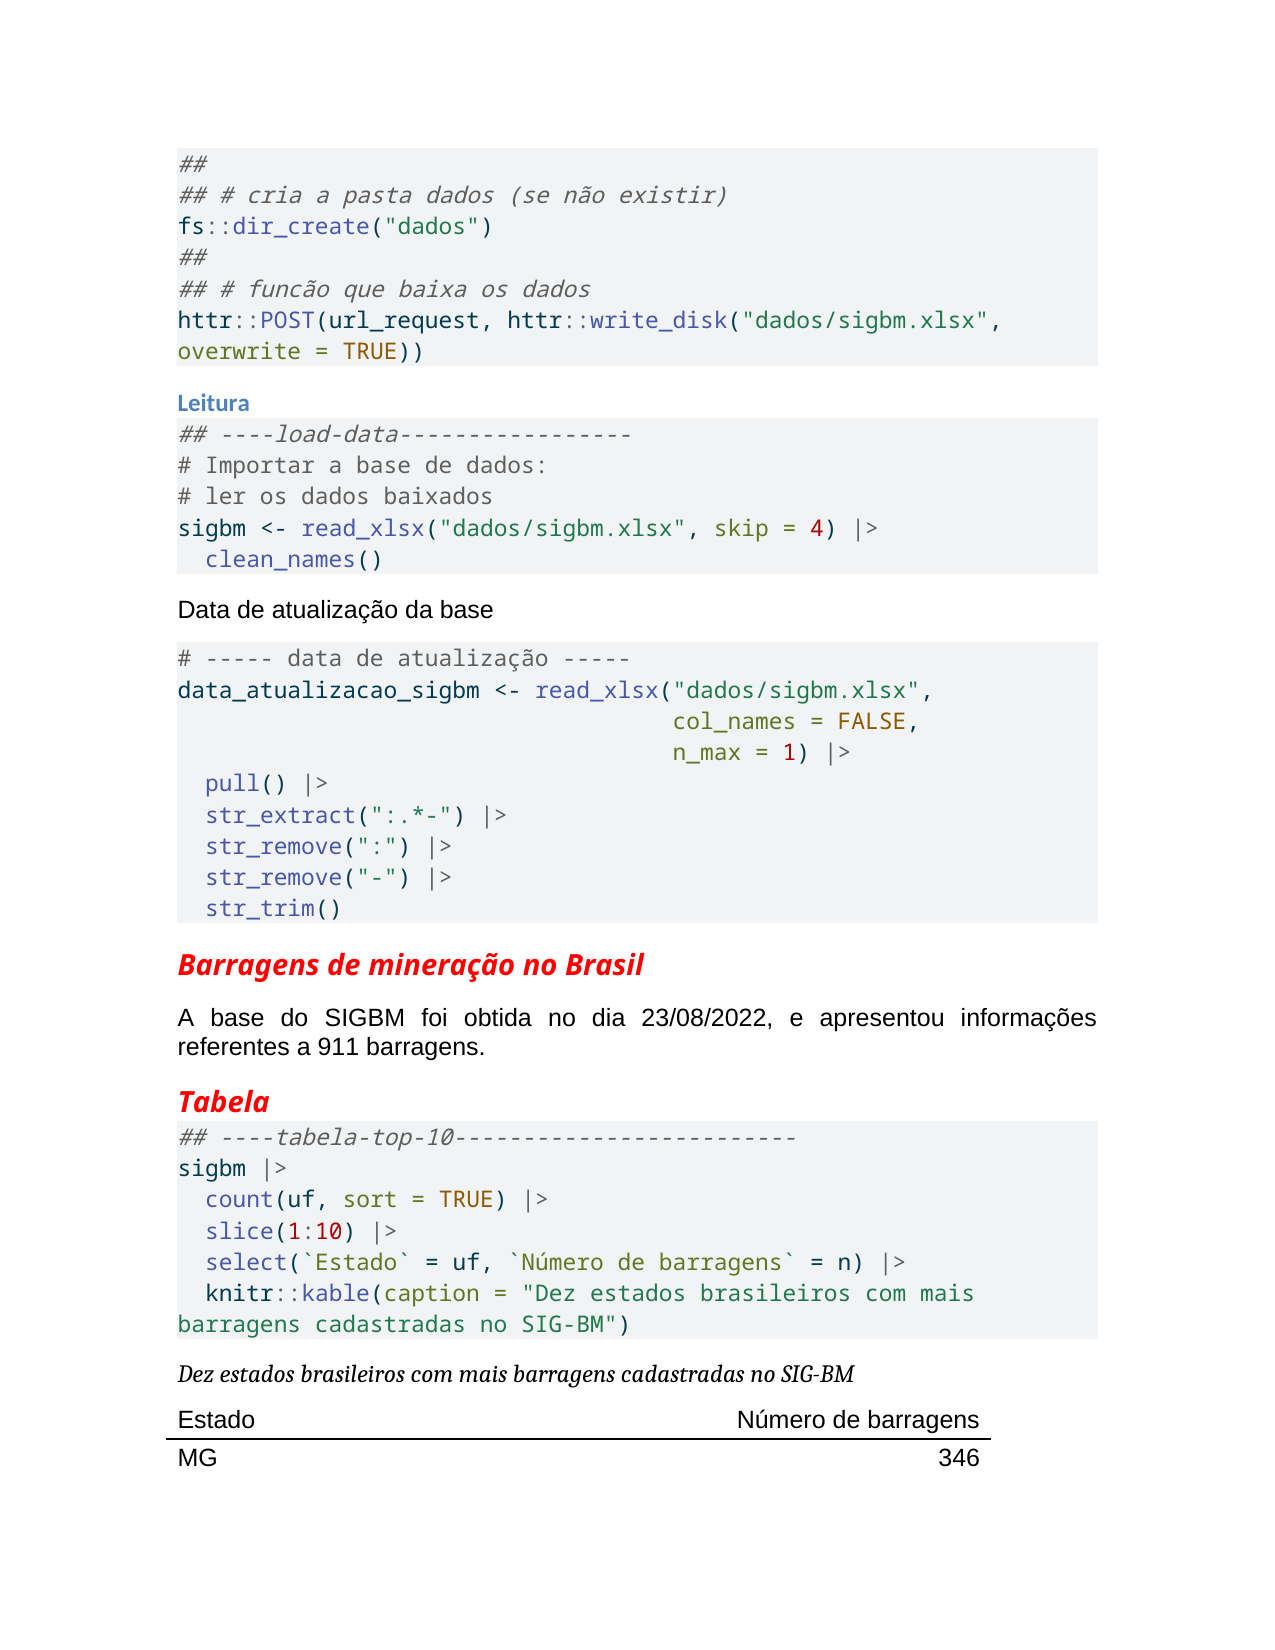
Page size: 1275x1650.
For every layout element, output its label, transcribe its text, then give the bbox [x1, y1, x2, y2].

table_cell 346 [579, 1440, 991, 1476]
subtitle Leitura [177, 387, 1098, 418]
table_header Estado [166, 1402, 578, 1438]
text ## ----load-data----------------- # Importar a base de dados: # ler os dados baixados sigbm <- read_xlsx("dados/sigbm.xlsx", skip = 4) |> clean_names() [383, 418, 1098, 574]
table_cell MG [166, 1440, 578, 1476]
text # ----- data de atualização ----- data_atualizacao_sigbm <- read_xlsx("dados/sigbm.xlsx", col_names = FALSE, n_max = 1) |> pull() |> str_extract(":.*-") |> str_remove(":") |> str_remove("-") |> str_trim() [177, 642, 1098, 923]
table_header Número de barragens [579, 1402, 991, 1438]
text ## ----tabela-top-10------------------------- sigbm |> count(uf, sort = TRUE) |> slice(1:10) |> select(`Estado` = uf, `Número de barragens` = n) |> knitr::kable(caption = "Dez estados brasileiros com mais barragens cadastradas no SIG-BM") [177, 1121, 1098, 1339]
subtitle Barragens de mineração no Brasil [177, 944, 1098, 984]
text Dez estados brasileiros com mais barragens cadastradas no SIG-BM [177, 1360, 1098, 1389]
subtitle Tabela [177, 1081, 1098, 1121]
text Data de atualização da base [177, 595, 1098, 623]
text A base do SIGBM foi obtida no dia 23/08/2022, e apresentou informações referentes a 911 barragens. [177, 1003, 1098, 1060]
